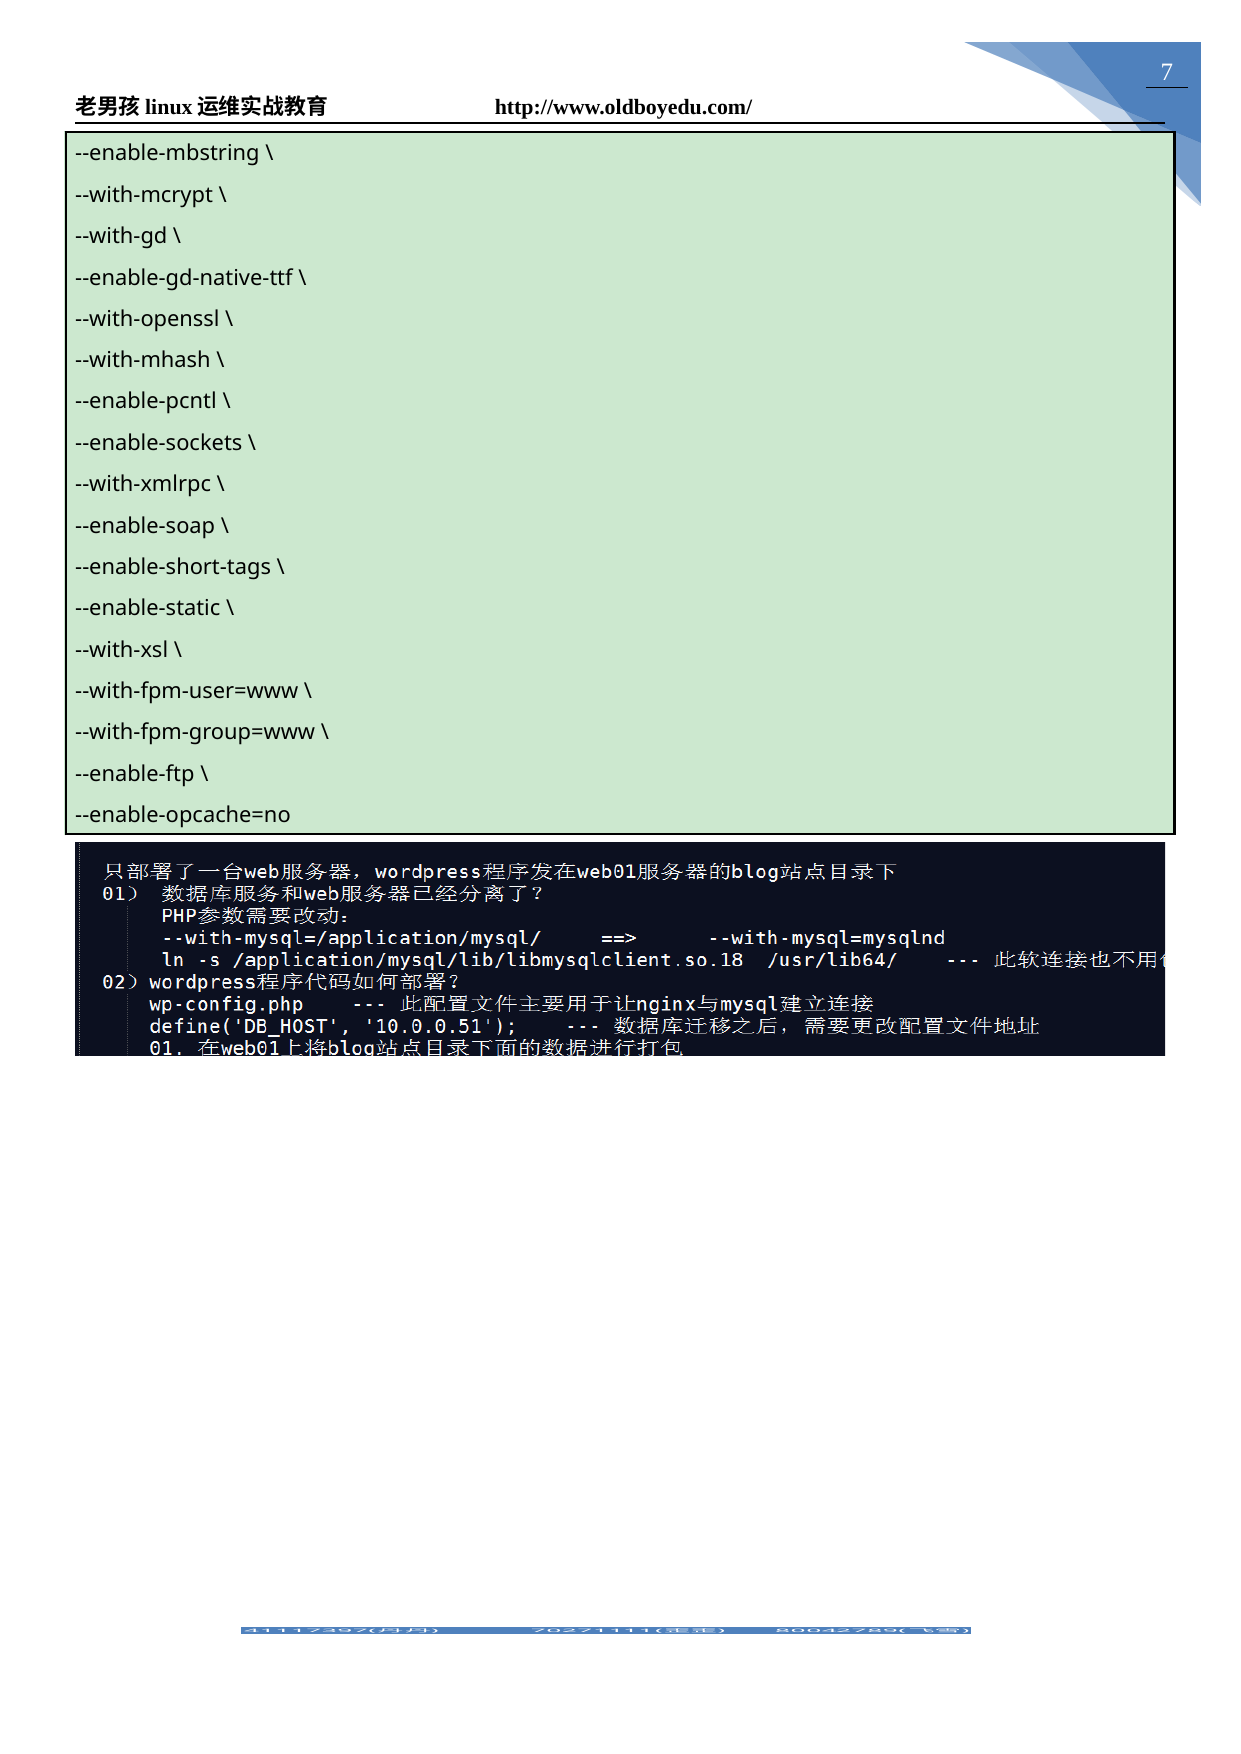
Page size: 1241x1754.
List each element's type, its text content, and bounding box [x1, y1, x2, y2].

text --with-mhash \ [67, 338, 1173, 376]
text --with-mcrypt \ [67, 172, 1173, 211]
picture [75, 842, 1166, 1056]
picture [963, 42, 1201, 206]
text --enable-short-tags \ [67, 545, 1173, 583]
text --enable-mbstring \ [67, 133, 1173, 169]
text --with-xmlrpc \ [67, 462, 1173, 500]
text --with-xsl \ [67, 627, 1173, 666]
text --enable-sockets \ [67, 421, 1173, 459]
text --enable-pcntl \ [67, 379, 1173, 417]
text --enable-static \ [67, 586, 1173, 624]
text --enable-soap \ [67, 503, 1173, 541]
text --with-fpm-user=www \ [67, 669, 1173, 707]
text --enable-ftp \ [67, 751, 1173, 789]
text --enable-gd-native-ttf \ [67, 255, 1173, 293]
text --with-openssl \ [67, 297, 1173, 335]
text --with-gd \ [67, 214, 1173, 252]
text --with-fpm-group=www \ [67, 710, 1173, 748]
text --enable-opcache=no [67, 793, 1173, 833]
